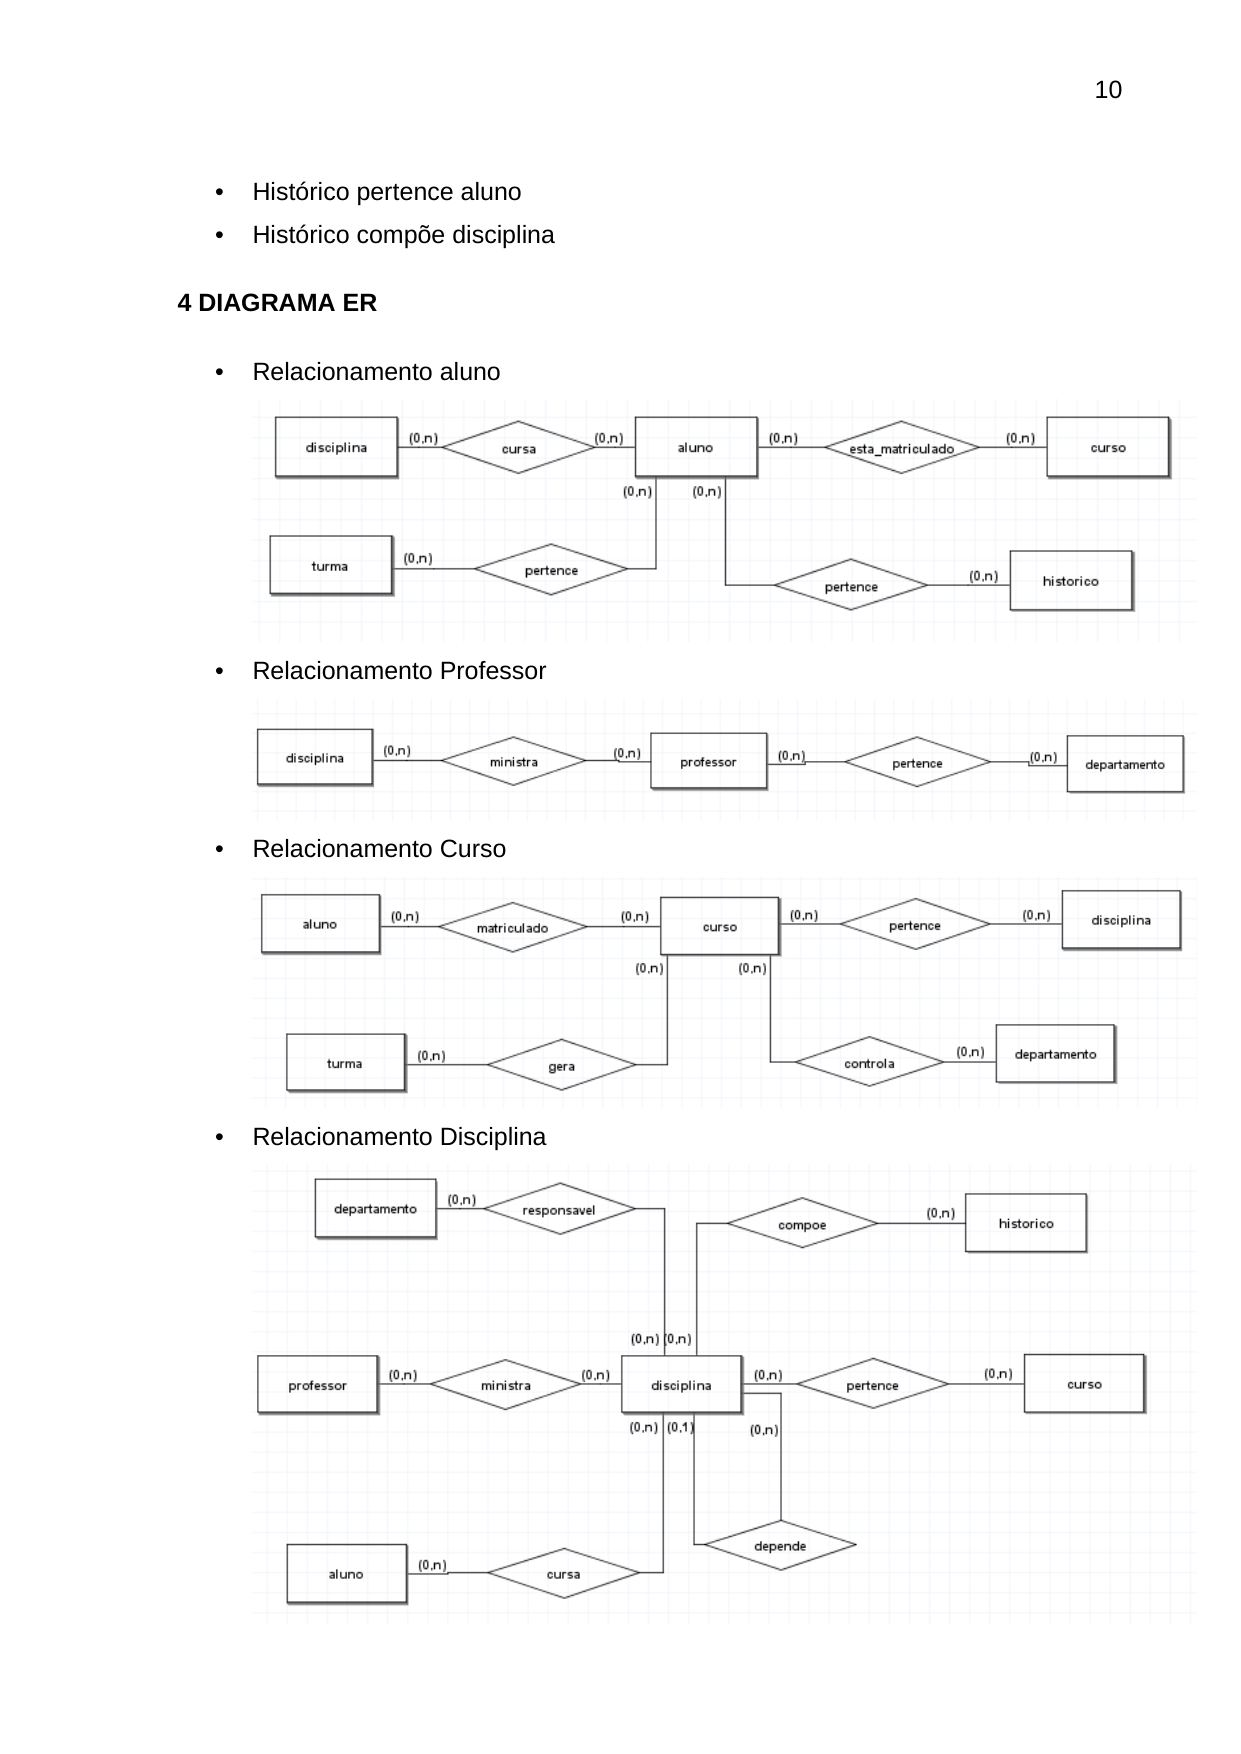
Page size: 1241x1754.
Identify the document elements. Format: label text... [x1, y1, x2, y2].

picture [252, 699, 1198, 821]
list Histórico compõe disciplina [215, 220, 1122, 249]
list Histórico pertence aluno [215, 177, 1122, 206]
picture [252, 877, 1198, 1108]
picture [252, 1164, 1198, 1624]
picture [252, 399, 1198, 642]
subtitle 4 DIAGRAMA ER [177, 288, 1122, 317]
